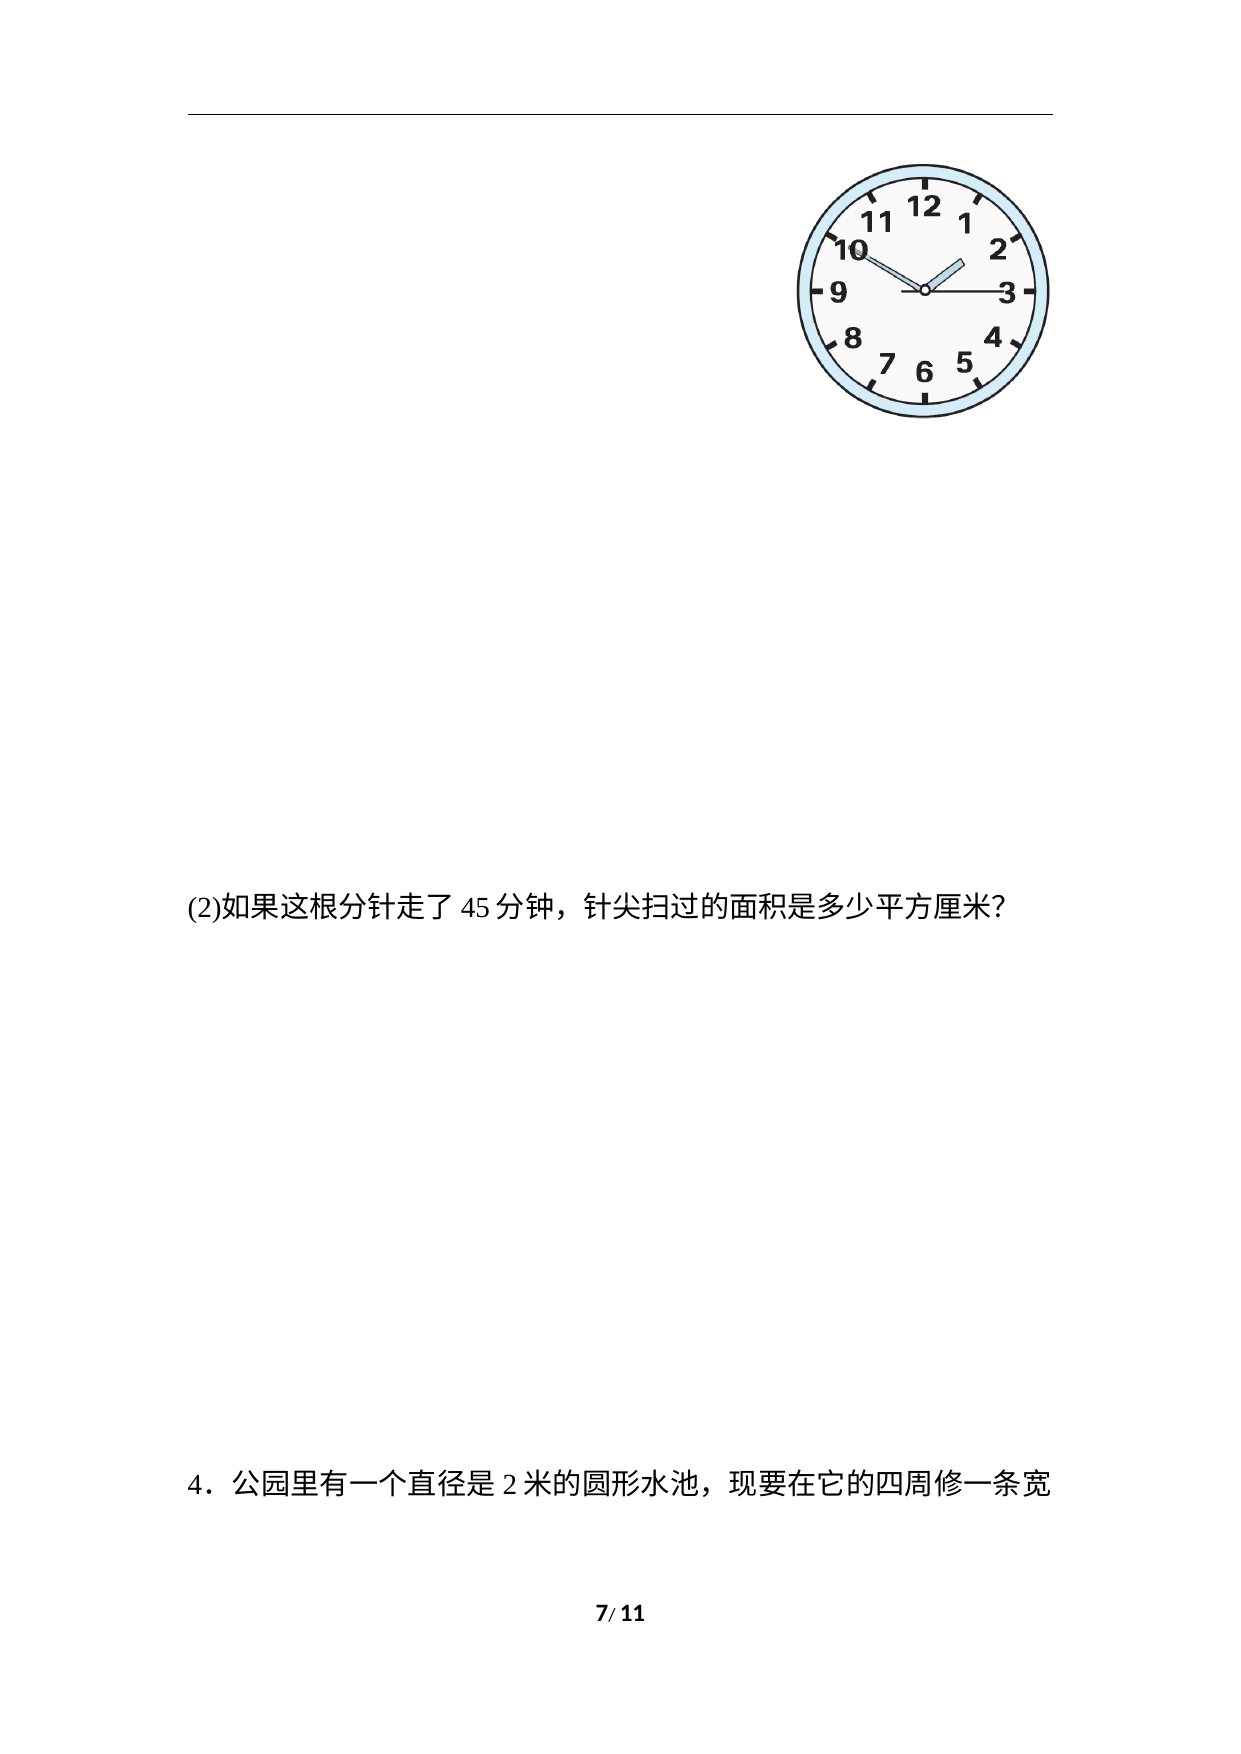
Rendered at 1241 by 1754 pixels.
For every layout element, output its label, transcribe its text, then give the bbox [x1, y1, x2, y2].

text (2)如果这根分针走了45分钟，针尖扫过的面积是多少平方厘米？ [187, 872, 1053, 937]
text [187, 1449, 1053, 1514]
picture [791, 158, 1053, 428]
